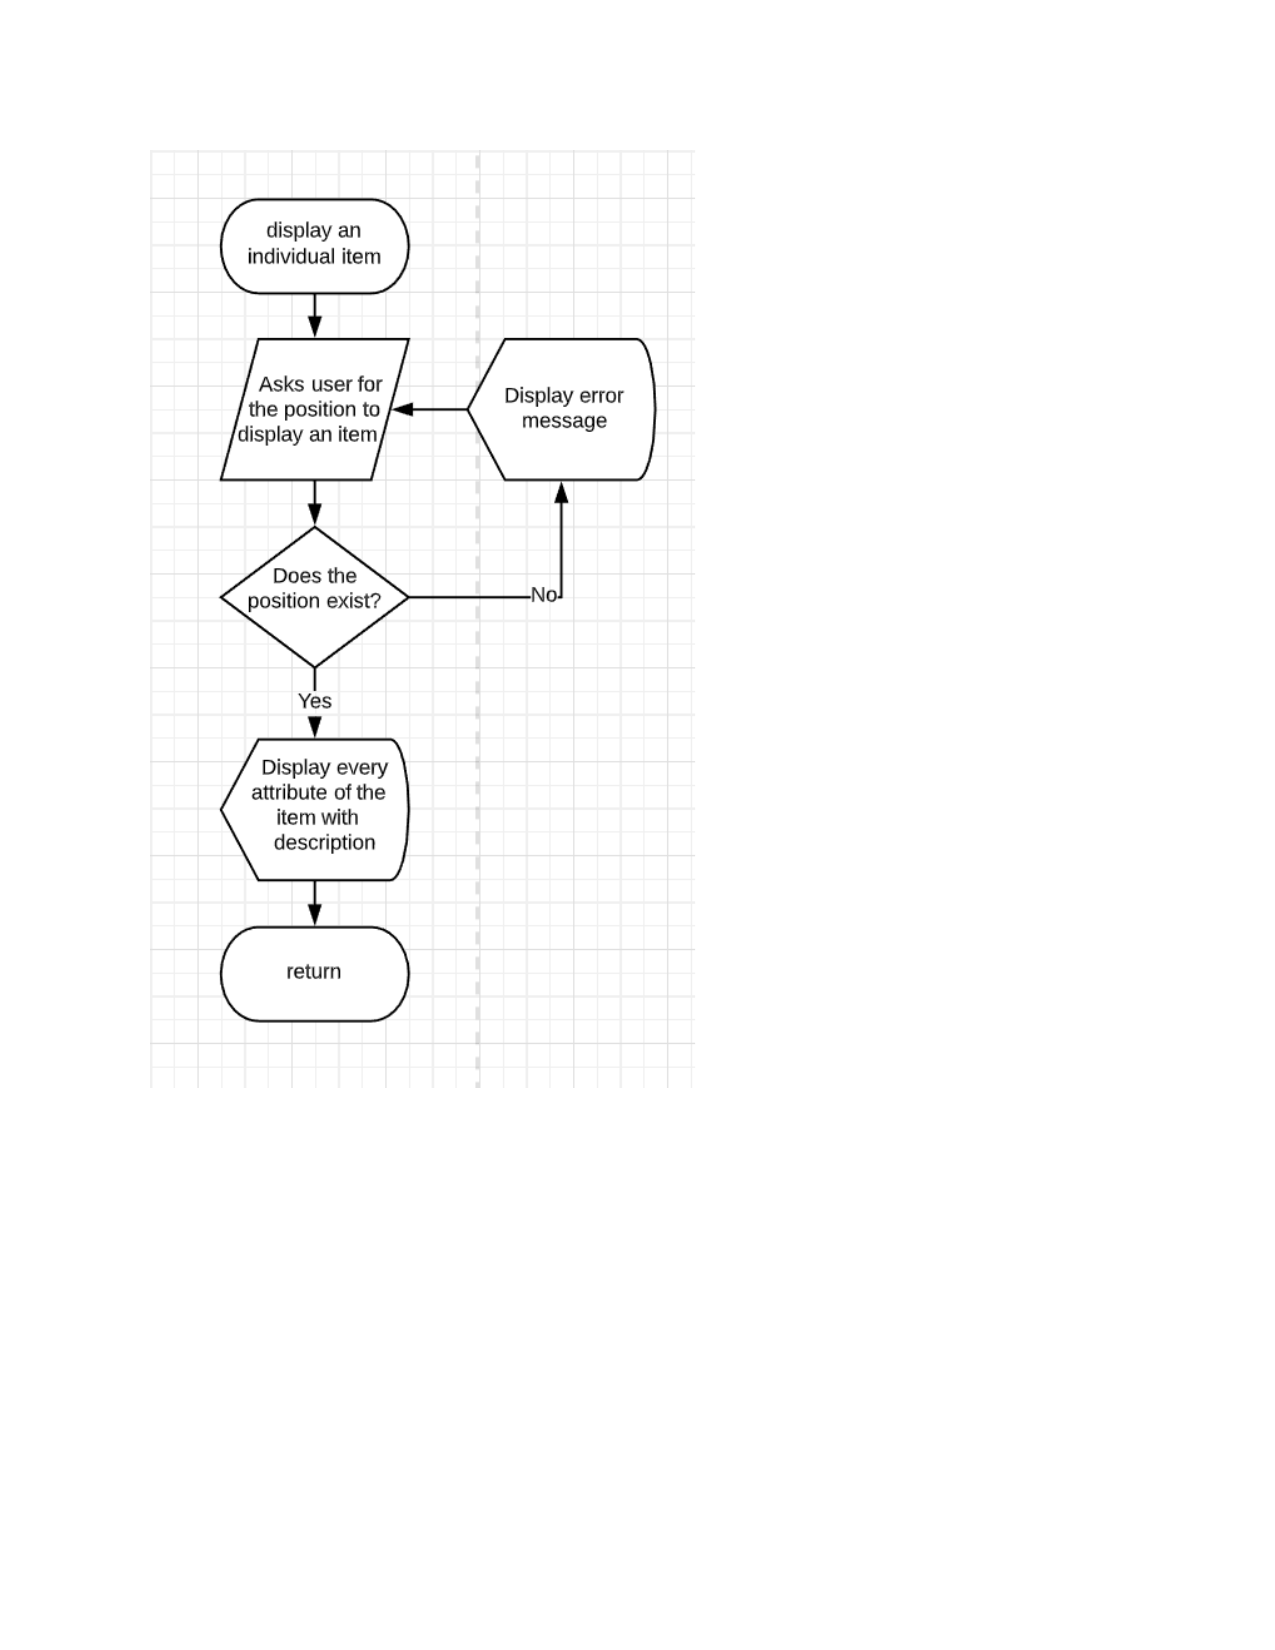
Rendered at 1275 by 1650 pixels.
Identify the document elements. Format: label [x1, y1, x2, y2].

picture [150, 150, 696, 1088]
